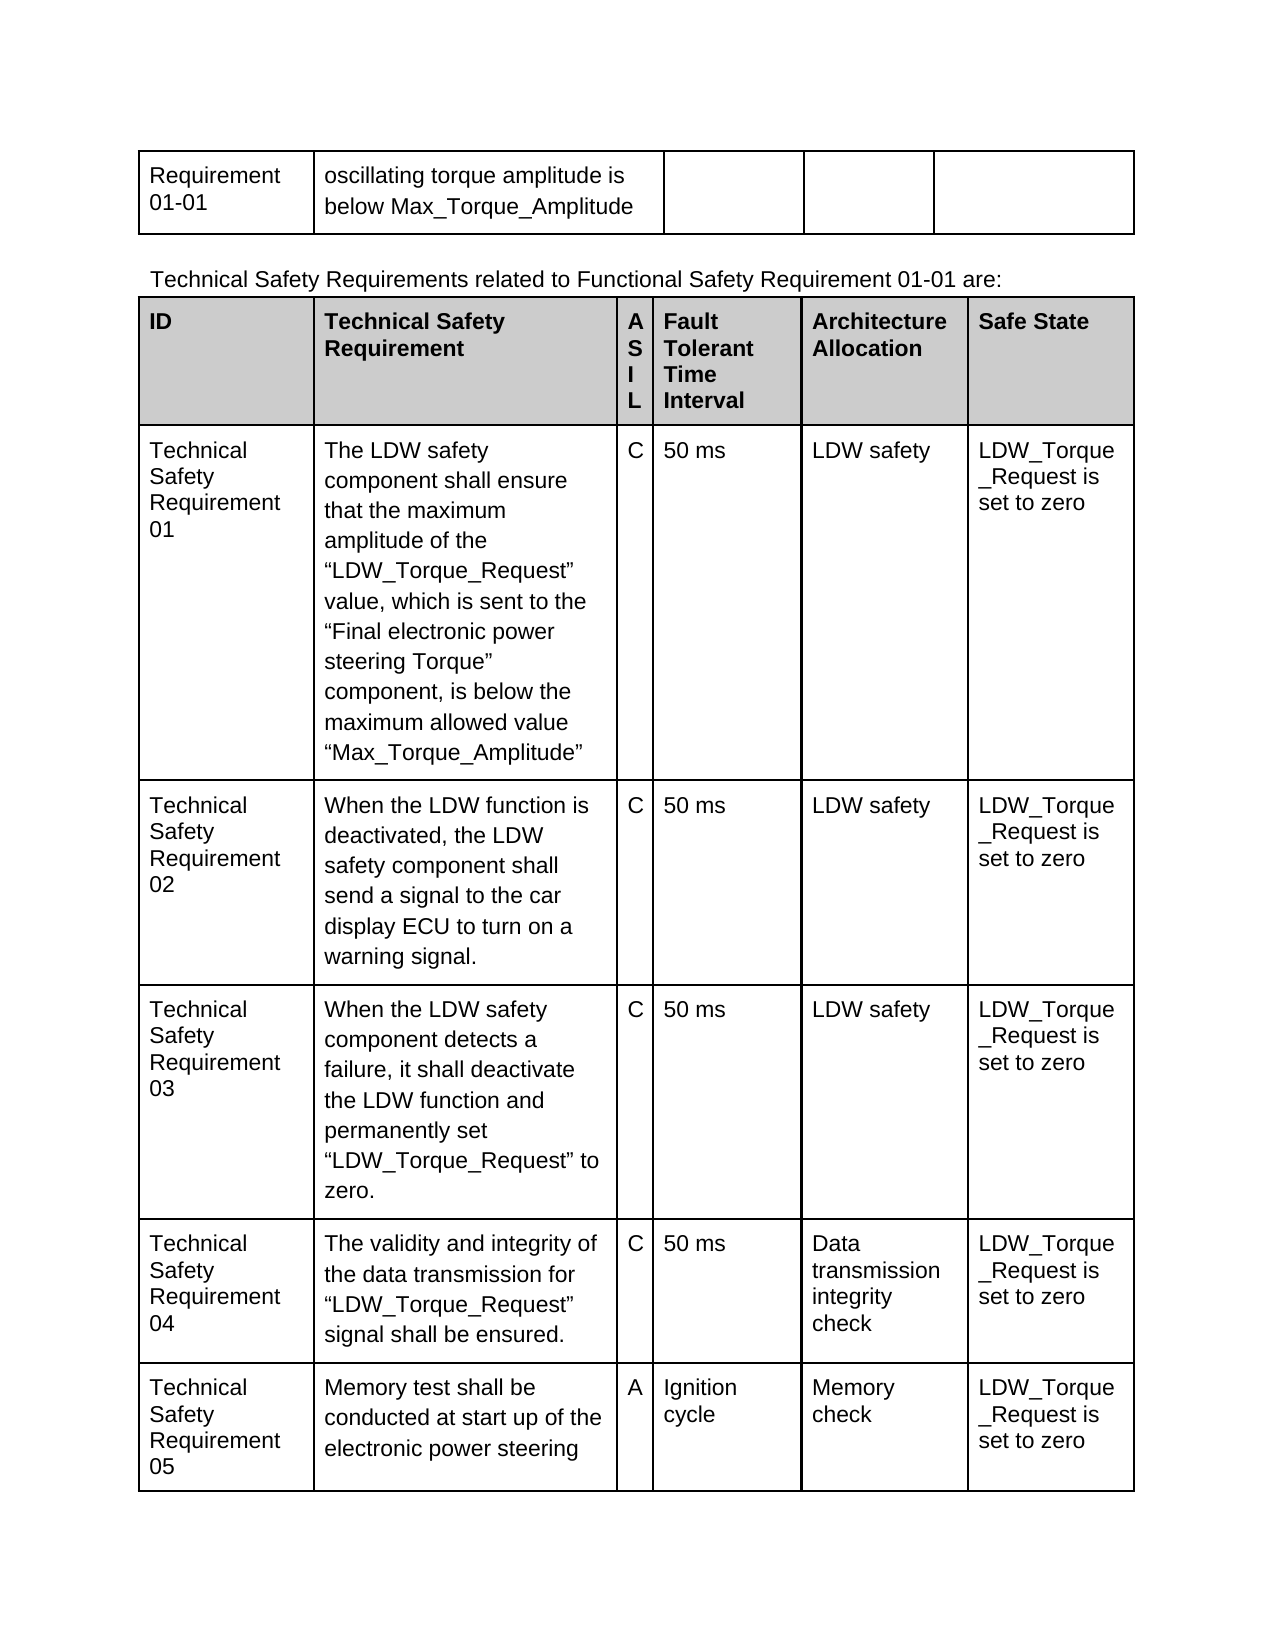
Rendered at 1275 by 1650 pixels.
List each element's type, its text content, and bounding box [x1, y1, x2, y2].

table_cell Memory check [803, 1364, 967, 1490]
table_cell Technical Safety Requirement 03 [140, 986, 313, 1218]
table_cell C [618, 1220, 652, 1362]
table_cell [140, 1364, 313, 1490]
table_header Architecture Allocation [803, 298, 967, 424]
table_header Technical Safety Requirement [315, 298, 616, 424]
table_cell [969, 1364, 1133, 1490]
table_cell LDW_Torque_Request is set to zero [969, 986, 1133, 1218]
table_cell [140, 152, 313, 233]
table_cell Technical Safety Requirement 01 [140, 426, 313, 779]
table_cell 50 ms [654, 781, 800, 983]
table_cell LDW safety [803, 986, 967, 1218]
table_cell Data transmission integrity check [803, 1220, 967, 1362]
table_cell A [618, 1364, 652, 1490]
table_cell LDW_Torque_Request is set to zero [969, 781, 1133, 983]
table_cell 50 ms [654, 986, 800, 1218]
table_header ID [140, 298, 313, 424]
table_cell C [618, 426, 652, 779]
table_cell The LDW safety component shall ensure that the maximum amplitude of the “LDW_Torque_Request” value, which is sent to the “Final electronic power steering Torque” component, is below the maximum allowed value “Max_Torque_Amplitude” [315, 426, 616, 779]
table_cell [315, 1364, 616, 1490]
table_cell When the LDW safety component detects a failure, it shall deactivate the LDW function and permanently set “LDW_Torque_Request” to zero. [315, 986, 616, 1218]
table_cell Technical Safety Requirement 02 [140, 781, 313, 983]
table_cell When the LDW function is deactivated, the LDW safety component shall send a signal to the car display ECU to turn on a warning signal. [315, 781, 616, 983]
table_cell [315, 152, 663, 233]
table_header Safe State [969, 298, 1133, 424]
table_cell LDW safety [803, 426, 967, 779]
table_cell LDW safety [803, 781, 967, 983]
table_cell LDW_Torque_Request is set to zero [969, 426, 1133, 779]
table_cell [805, 152, 933, 233]
table_header Fault Tolerant Time Interval [654, 298, 800, 424]
table_cell [935, 152, 1133, 233]
table_cell C [618, 781, 652, 983]
table_cell 50 ms [654, 426, 800, 779]
table_cell X [665, 152, 803, 233]
table_cell 50 ms [654, 1220, 800, 1362]
table_cell LDW_Torque_Request is set to zero [969, 1220, 1133, 1362]
text Technical Safety Requirements related to Functional Safety Requirement 01-01 are: [150, 266, 1125, 292]
table_header ASIL [618, 298, 652, 424]
table_cell Ignition cycle [654, 1364, 800, 1490]
table_cell C [618, 986, 652, 1218]
table_cell The validity and integrity of the data transmission for “LDW_Torque_Request” signal shall be ensured. [315, 1220, 616, 1362]
table_cell Technical Safety Requirement 04 [140, 1220, 313, 1362]
